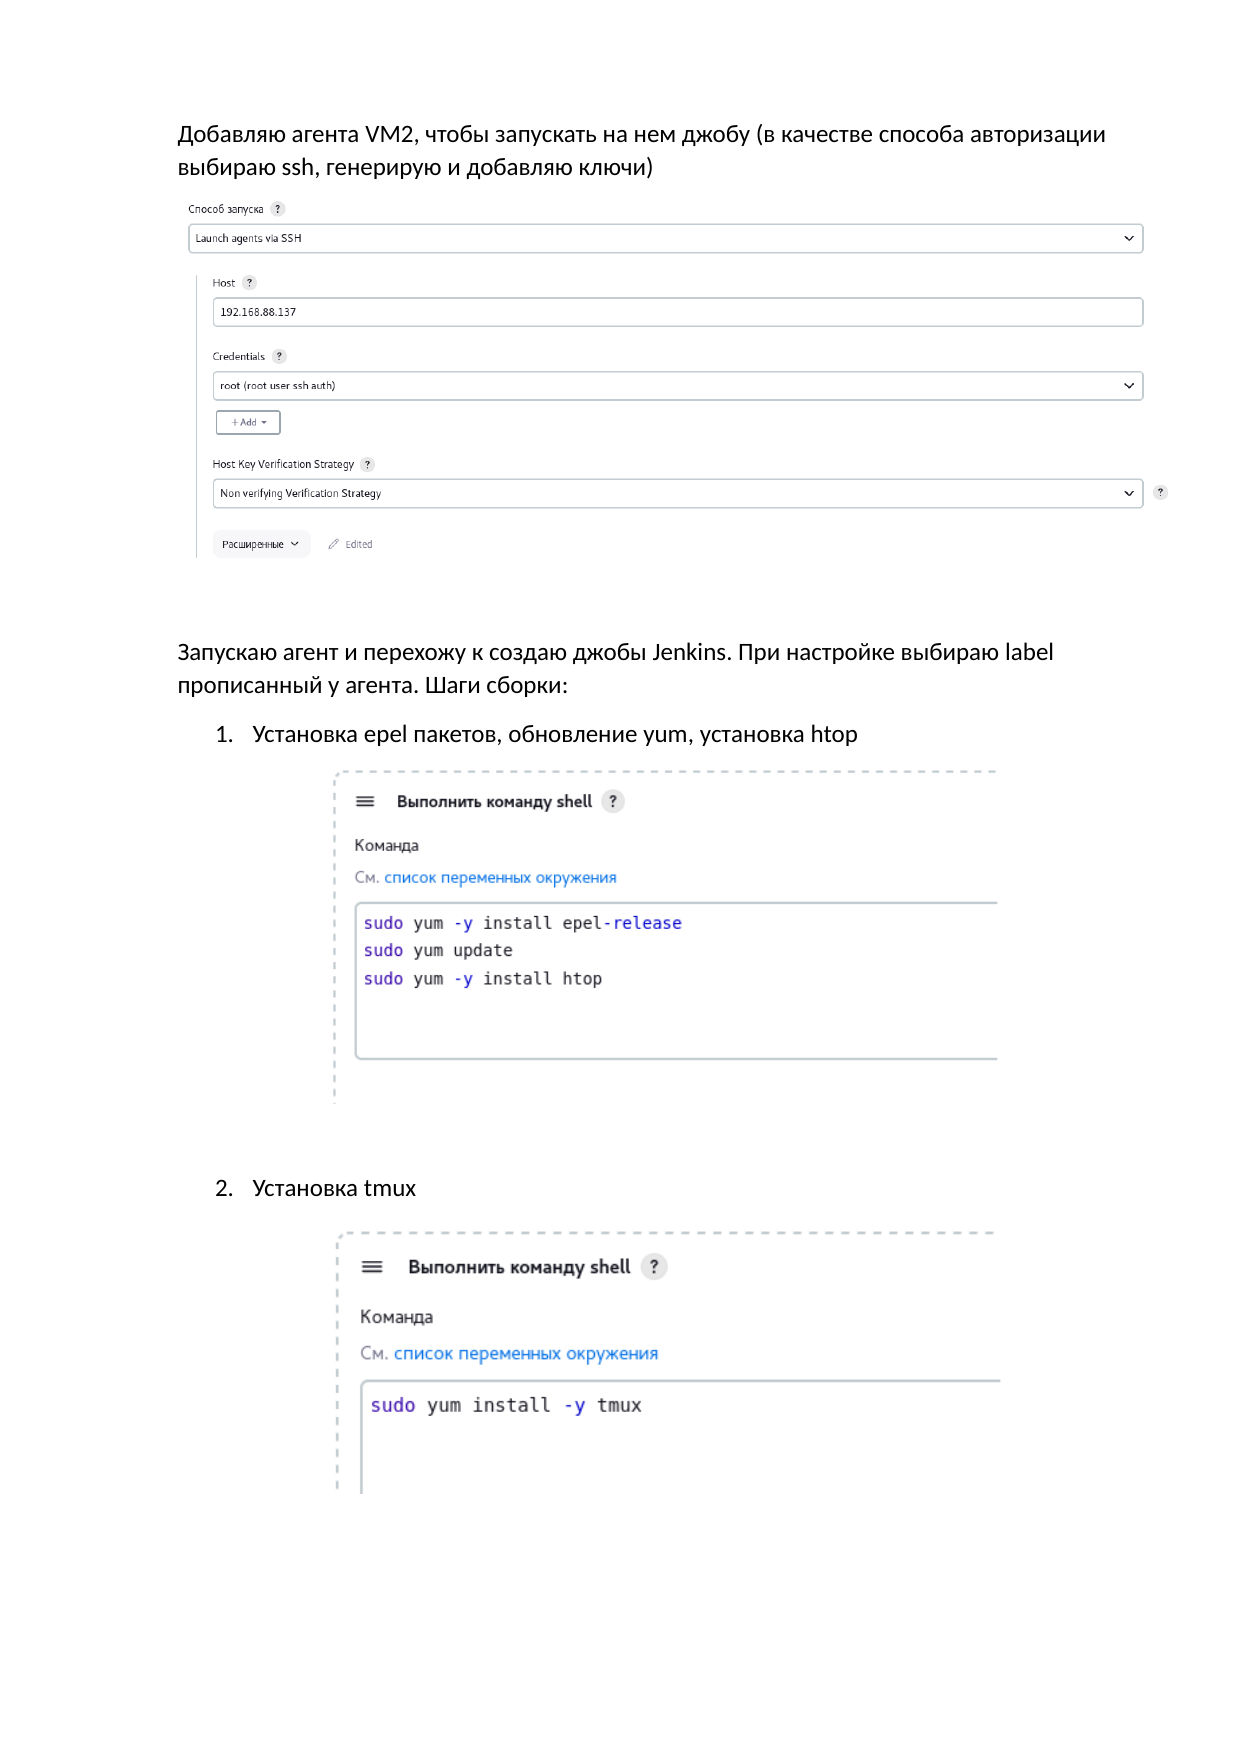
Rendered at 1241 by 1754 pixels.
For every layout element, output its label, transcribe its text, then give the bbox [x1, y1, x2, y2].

text Добавляю агента VM2, чтобы запускать на нем джобу (в качестве способа авторизации выбираю ssh, генерирую и добавляю ключи) [177, 118, 1152, 182]
picture [331, 768, 998, 1104]
picture [177, 200, 1174, 568]
list Установка epel пакетов, обновление yum, установка htop [215, 718, 1152, 749]
picture [328, 1221, 1001, 1494]
text Запускаю агент и перехожу к создаю джобы Jenkins. При настройке выбираю label прописанный у агента. Шаги сборки: [177, 636, 1152, 699]
list Установка tmux [215, 1172, 1152, 1203]
